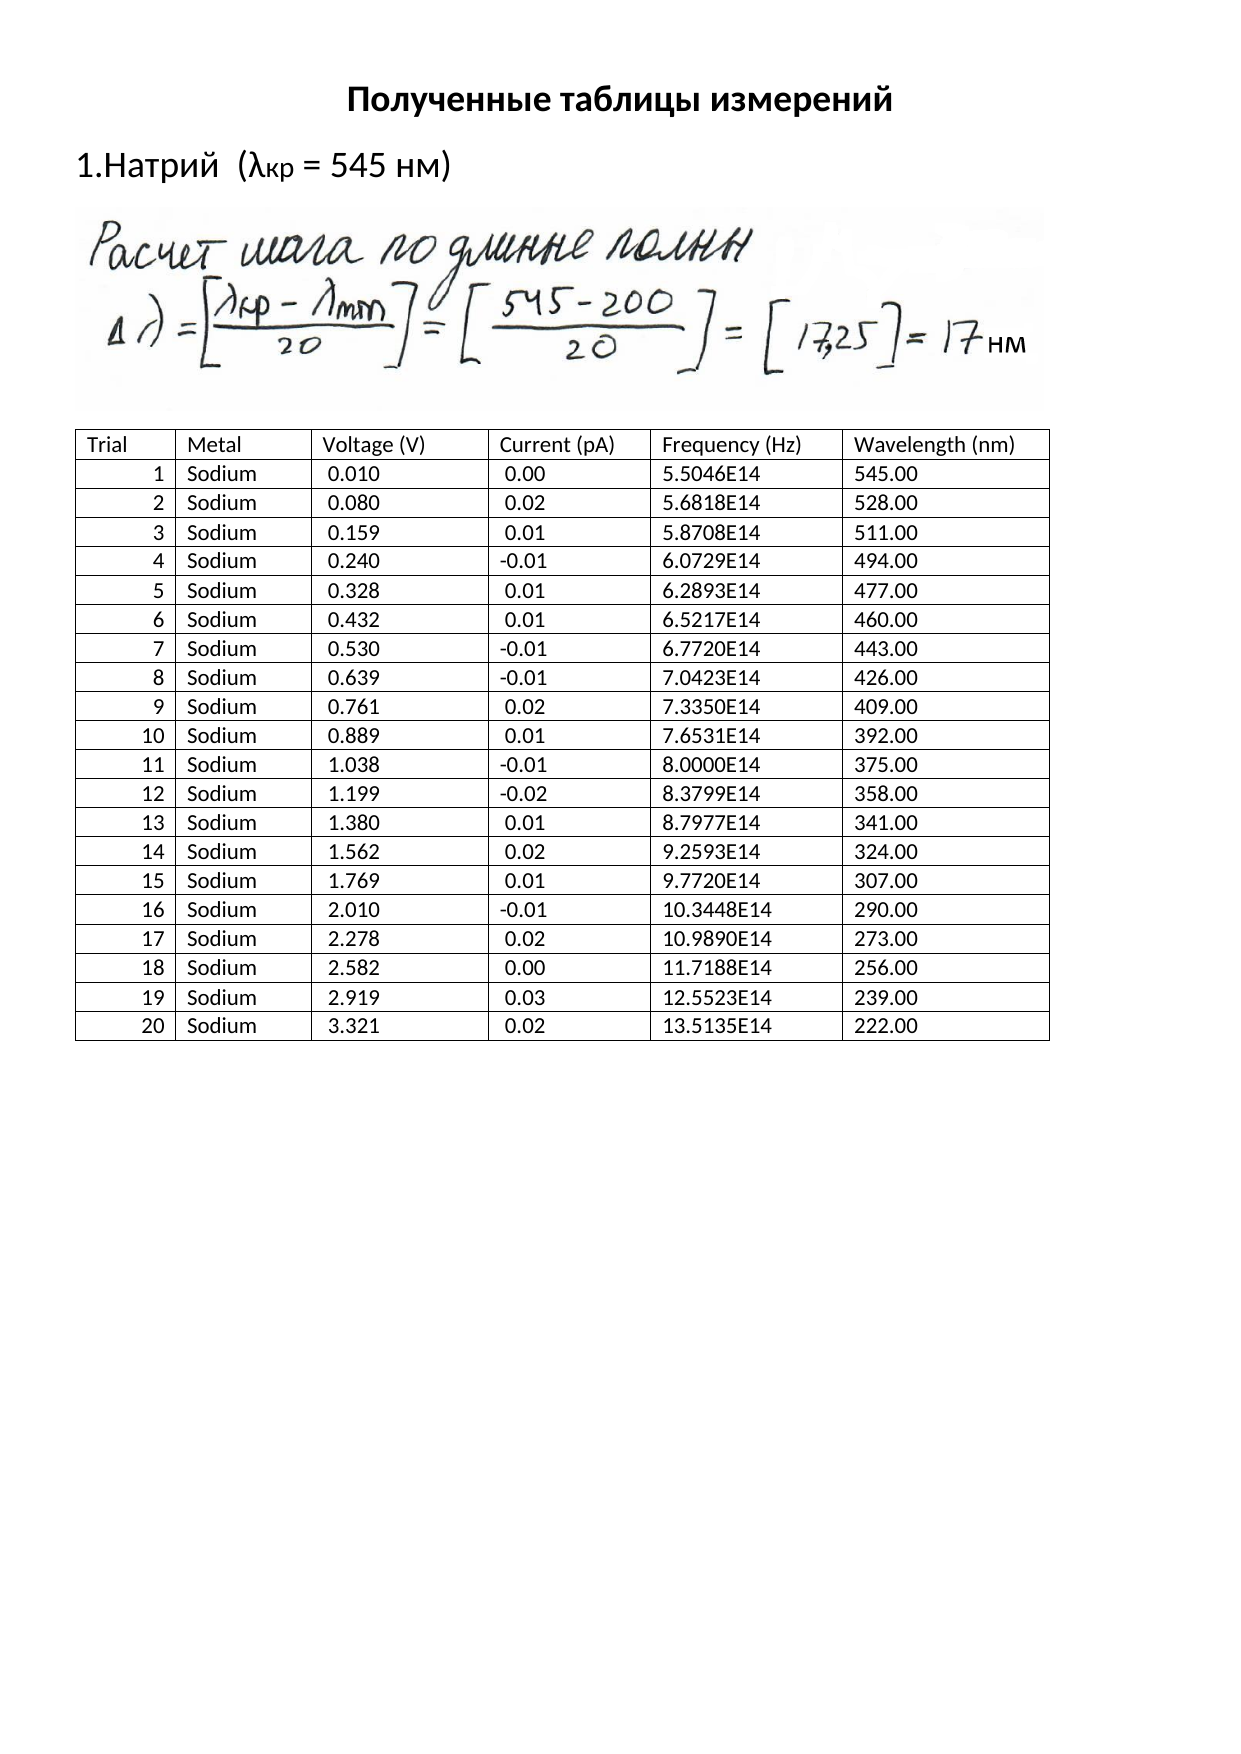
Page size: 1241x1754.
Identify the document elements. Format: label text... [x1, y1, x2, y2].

table_cell 0.02 [489, 1012, 650, 1040]
table_header Wavelength (nm) [843, 430, 1049, 458]
table_cell -0.01 [489, 750, 650, 778]
table_cell 2.919 [312, 983, 488, 1011]
table_cell -0.01 [489, 895, 650, 923]
table_cell 0.240 [312, 547, 488, 575]
table_cell 0.02 [489, 489, 650, 517]
table_cell 9 [76, 692, 175, 720]
table_cell 290.00 [843, 895, 1049, 923]
text 1.Натрий (λкр = 545 нм) [75, 141, 1165, 187]
table_cell 273.00 [843, 925, 1049, 952]
table_cell 0.159 [312, 518, 488, 546]
table_cell -0.01 [489, 547, 650, 575]
table_cell 7.3350E14 [651, 692, 842, 720]
table_cell 0.01 [489, 721, 650, 749]
table_cell -0.02 [489, 779, 650, 807]
table_cell 239.00 [843, 983, 1049, 1011]
table_cell 5.5046E14 [651, 460, 842, 487]
table_cell Sodium [176, 925, 311, 952]
table_cell 8.7977E14 [651, 808, 842, 836]
table_cell Sodium [176, 489, 311, 517]
table_cell 3.321 [312, 1012, 488, 1040]
table_cell 341.00 [843, 808, 1049, 836]
table_cell 2.010 [312, 895, 488, 923]
table_cell 7 [76, 634, 175, 662]
table_cell Sodium [176, 605, 311, 633]
table_cell 1.380 [312, 808, 488, 836]
table_cell 0.328 [312, 576, 488, 604]
table_cell 0.01 [489, 518, 650, 546]
table_cell 4 [76, 547, 175, 575]
table_cell 0.01 [489, 808, 650, 836]
table_cell 375.00 [843, 750, 1049, 778]
table_cell 13 [76, 808, 175, 836]
table_cell Sodium [176, 576, 311, 604]
table_cell 15 [76, 866, 175, 894]
table_cell 1.562 [312, 837, 488, 865]
table_cell 6.5217E14 [651, 605, 842, 633]
table_cell Sodium [176, 895, 311, 923]
text Полученные таблицы измерений [75, 75, 1165, 121]
table_cell 17 [76, 925, 175, 952]
table_cell Sodium [176, 750, 311, 778]
table_cell 545.00 [843, 460, 1049, 487]
table_cell Sodium [176, 518, 311, 546]
table_cell 0.010 [312, 460, 488, 487]
table_cell 11.7188E14 [651, 954, 842, 982]
table_cell 7.6531E14 [651, 721, 842, 749]
table_cell Sodium [176, 460, 311, 487]
table_cell 8 [76, 663, 175, 691]
table_cell 494.00 [843, 547, 1049, 575]
table_cell 19 [76, 983, 175, 1011]
table_cell 2.278 [312, 925, 488, 952]
table_cell 0.01 [489, 576, 650, 604]
table_cell 528.00 [843, 489, 1049, 517]
table_cell 511.00 [843, 518, 1049, 546]
table_cell 0.639 [312, 663, 488, 691]
table_cell 8.3799E14 [651, 779, 842, 807]
table_cell 12.5523E14 [651, 983, 842, 1011]
table_cell 20 [76, 1012, 175, 1040]
table_cell 460.00 [843, 605, 1049, 633]
table_cell Sodium [176, 779, 311, 807]
table_cell 5.6818E14 [651, 489, 842, 517]
table_header Frequency (Hz) [651, 430, 842, 458]
table_cell 13.5135E14 [651, 1012, 842, 1040]
table_cell 256.00 [843, 954, 1049, 982]
table_cell 10 [76, 721, 175, 749]
table_cell 0.03 [489, 983, 650, 1011]
table_cell Sodium [176, 547, 311, 575]
table_cell 14 [76, 837, 175, 865]
table_cell Sodium [176, 954, 311, 982]
picture [75, 207, 1047, 411]
table_cell 392.00 [843, 721, 1049, 749]
table_cell 16 [76, 895, 175, 923]
table_cell Sodium [176, 983, 311, 1011]
table_header Metal [176, 430, 311, 458]
table_cell 1.038 [312, 750, 488, 778]
table_cell Sodium [176, 634, 311, 662]
table_cell -0.01 [489, 663, 650, 691]
table_cell 0.00 [489, 460, 650, 487]
table_cell Sodium [176, 692, 311, 720]
table_header Trial [76, 430, 175, 458]
table_cell 12 [76, 779, 175, 807]
table_cell 0.761 [312, 692, 488, 720]
table_cell 0.00 [489, 954, 650, 982]
table_cell Sodium [176, 721, 311, 749]
table_header Voltage (V) [312, 430, 488, 458]
table_cell 324.00 [843, 837, 1049, 865]
table_cell 2 [76, 489, 175, 517]
table_cell 6.0729E14 [651, 547, 842, 575]
table_cell 0.889 [312, 721, 488, 749]
table_cell 10.3448E14 [651, 895, 842, 923]
table_cell 5.8708E14 [651, 518, 842, 546]
table_cell 0.080 [312, 489, 488, 517]
table_cell 0.01 [489, 866, 650, 894]
table_cell 0.530 [312, 634, 488, 662]
table_cell 409.00 [843, 692, 1049, 720]
table_cell 11 [76, 750, 175, 778]
table_cell 18 [76, 954, 175, 982]
table_cell 6.7720E14 [651, 634, 842, 662]
table_cell 8.0000E14 [651, 750, 842, 778]
table_cell 1 [76, 460, 175, 487]
table_cell Sodium [176, 1012, 311, 1040]
table_cell 443.00 [843, 634, 1049, 662]
table_cell 3 [76, 518, 175, 546]
table_cell 6 [76, 605, 175, 633]
table_cell 0.01 [489, 605, 650, 633]
table_cell Sodium [176, 808, 311, 836]
table_cell 0.02 [489, 925, 650, 952]
table_cell Sodium [176, 866, 311, 894]
table_cell Sodium [176, 837, 311, 865]
table_cell 2.582 [312, 954, 488, 982]
table_cell 222.00 [843, 1012, 1049, 1040]
table_cell 1.199 [312, 779, 488, 807]
table_cell 307.00 [843, 866, 1049, 894]
table_cell 9.7720E14 [651, 866, 842, 894]
table_cell 0.02 [489, 692, 650, 720]
table_cell 9.2593E14 [651, 837, 842, 865]
table_cell 358.00 [843, 779, 1049, 807]
table_cell 426.00 [843, 663, 1049, 691]
table_cell 7.0423E14 [651, 663, 842, 691]
table_cell 477.00 [843, 576, 1049, 604]
table_cell 1.769 [312, 866, 488, 894]
table_header Current (pA) [489, 430, 650, 458]
table_cell 0.02 [489, 837, 650, 865]
table_cell 10.9890E14 [651, 925, 842, 952]
table_cell 0.432 [312, 605, 488, 633]
table_cell 5 [76, 576, 175, 604]
table_cell 6.2893E14 [651, 576, 842, 604]
table_cell Sodium [176, 663, 311, 691]
table_cell -0.01 [489, 634, 650, 662]
